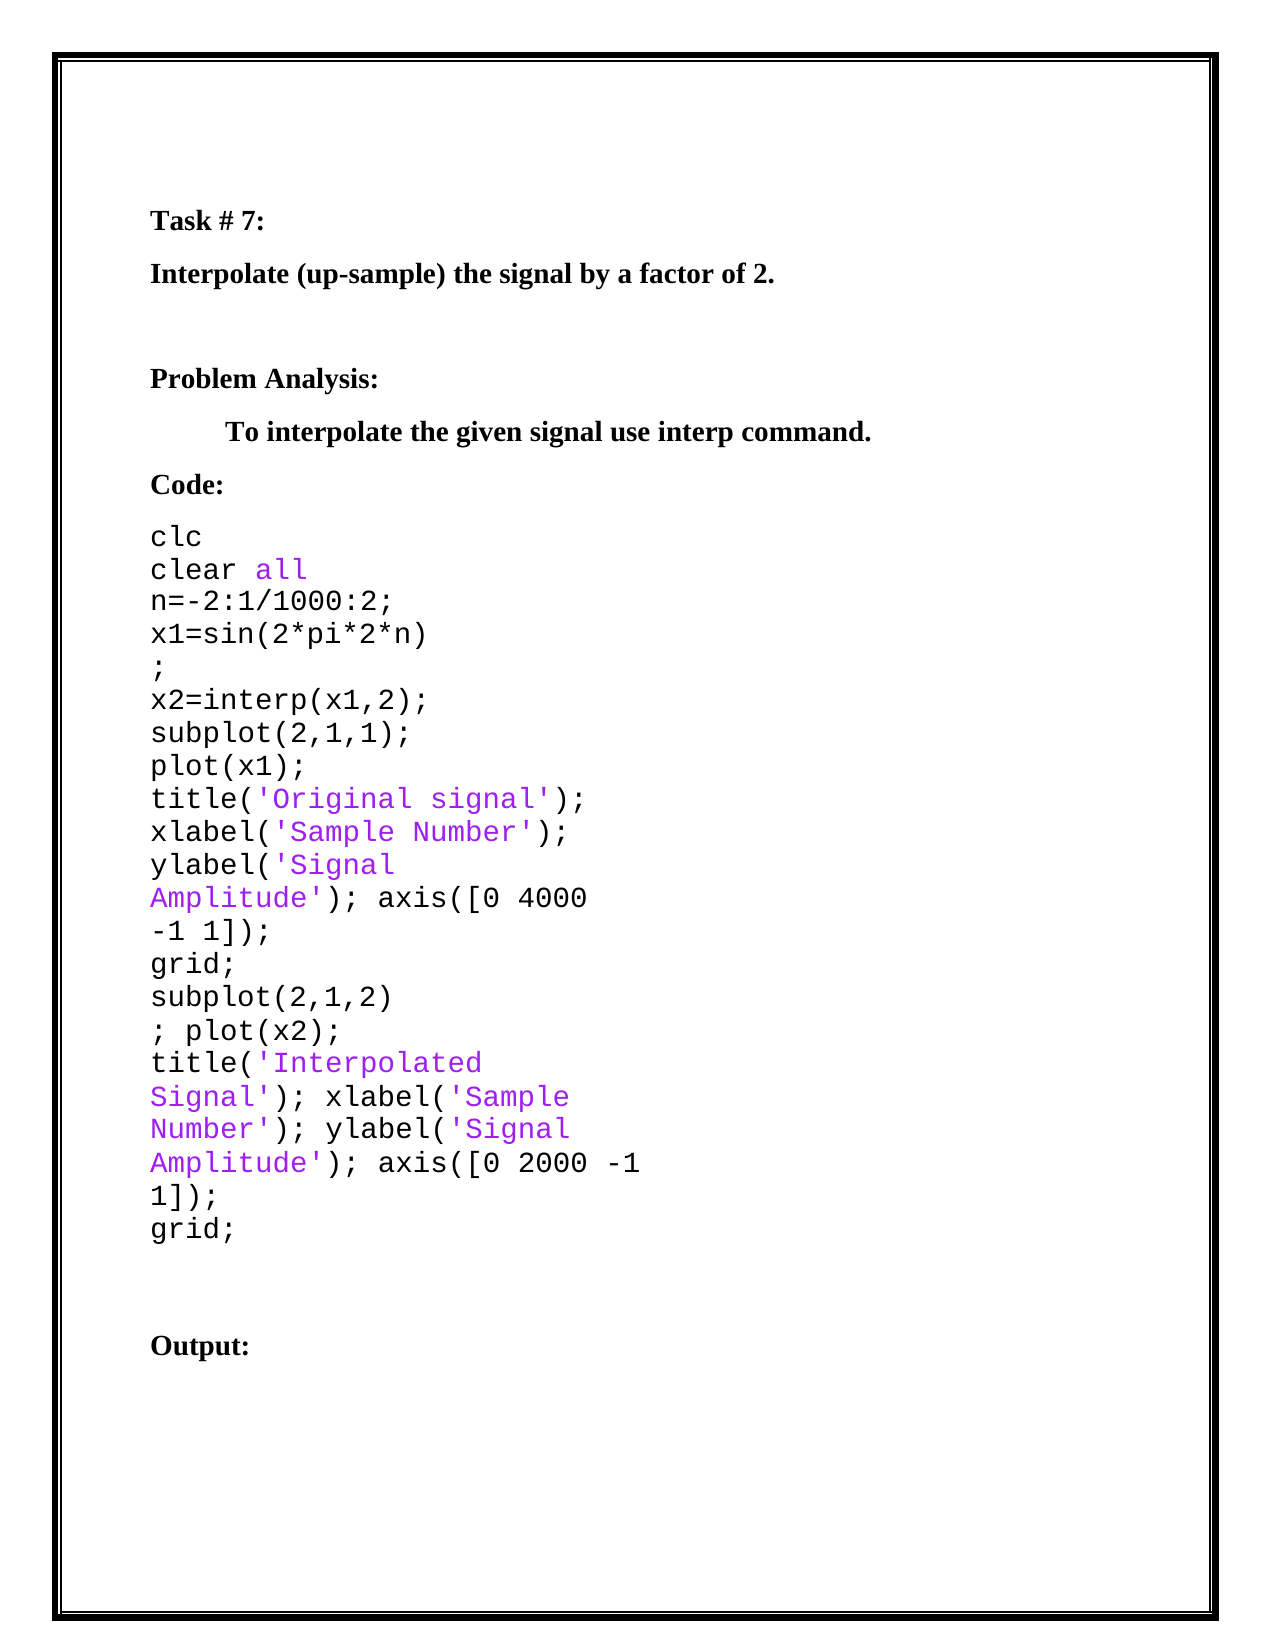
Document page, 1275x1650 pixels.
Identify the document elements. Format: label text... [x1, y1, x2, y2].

text To interpolate the given signal use interp command. [225, 414, 1209, 448]
text clear all [150, 553, 1209, 586]
text Problem Analysis: [150, 362, 1209, 395]
text title('Interpolated Signal'); xlabel('Sample Number'); ylabel('Signal Amplitude'); axis([0 2000 -1 1]); [150, 1049, 654, 1214]
text Task # 7: [150, 203, 1209, 236]
text Output: [150, 1328, 1209, 1362]
text Code: [150, 467, 1209, 501]
text n=-2:1/1000:2; [150, 586, 1209, 619]
text Interpolate (up‐sample) the signal by a factor of 2. [150, 256, 1209, 289]
text title('Original signal'); xlabel('Sample Number'); ylabel('Signal Amplitude'); axis([0 4000 -1 1]); [150, 784, 619, 949]
text grid; [150, 1214, 1209, 1247]
text grid; subplot(2,1,2); plot(x2); [150, 949, 409, 1049]
text clc [150, 520, 1209, 553]
text x1=sin(2*pi*2*n); x2=interp(x1,2); subplot(2,1,1); plot(x1); [150, 619, 444, 784]
